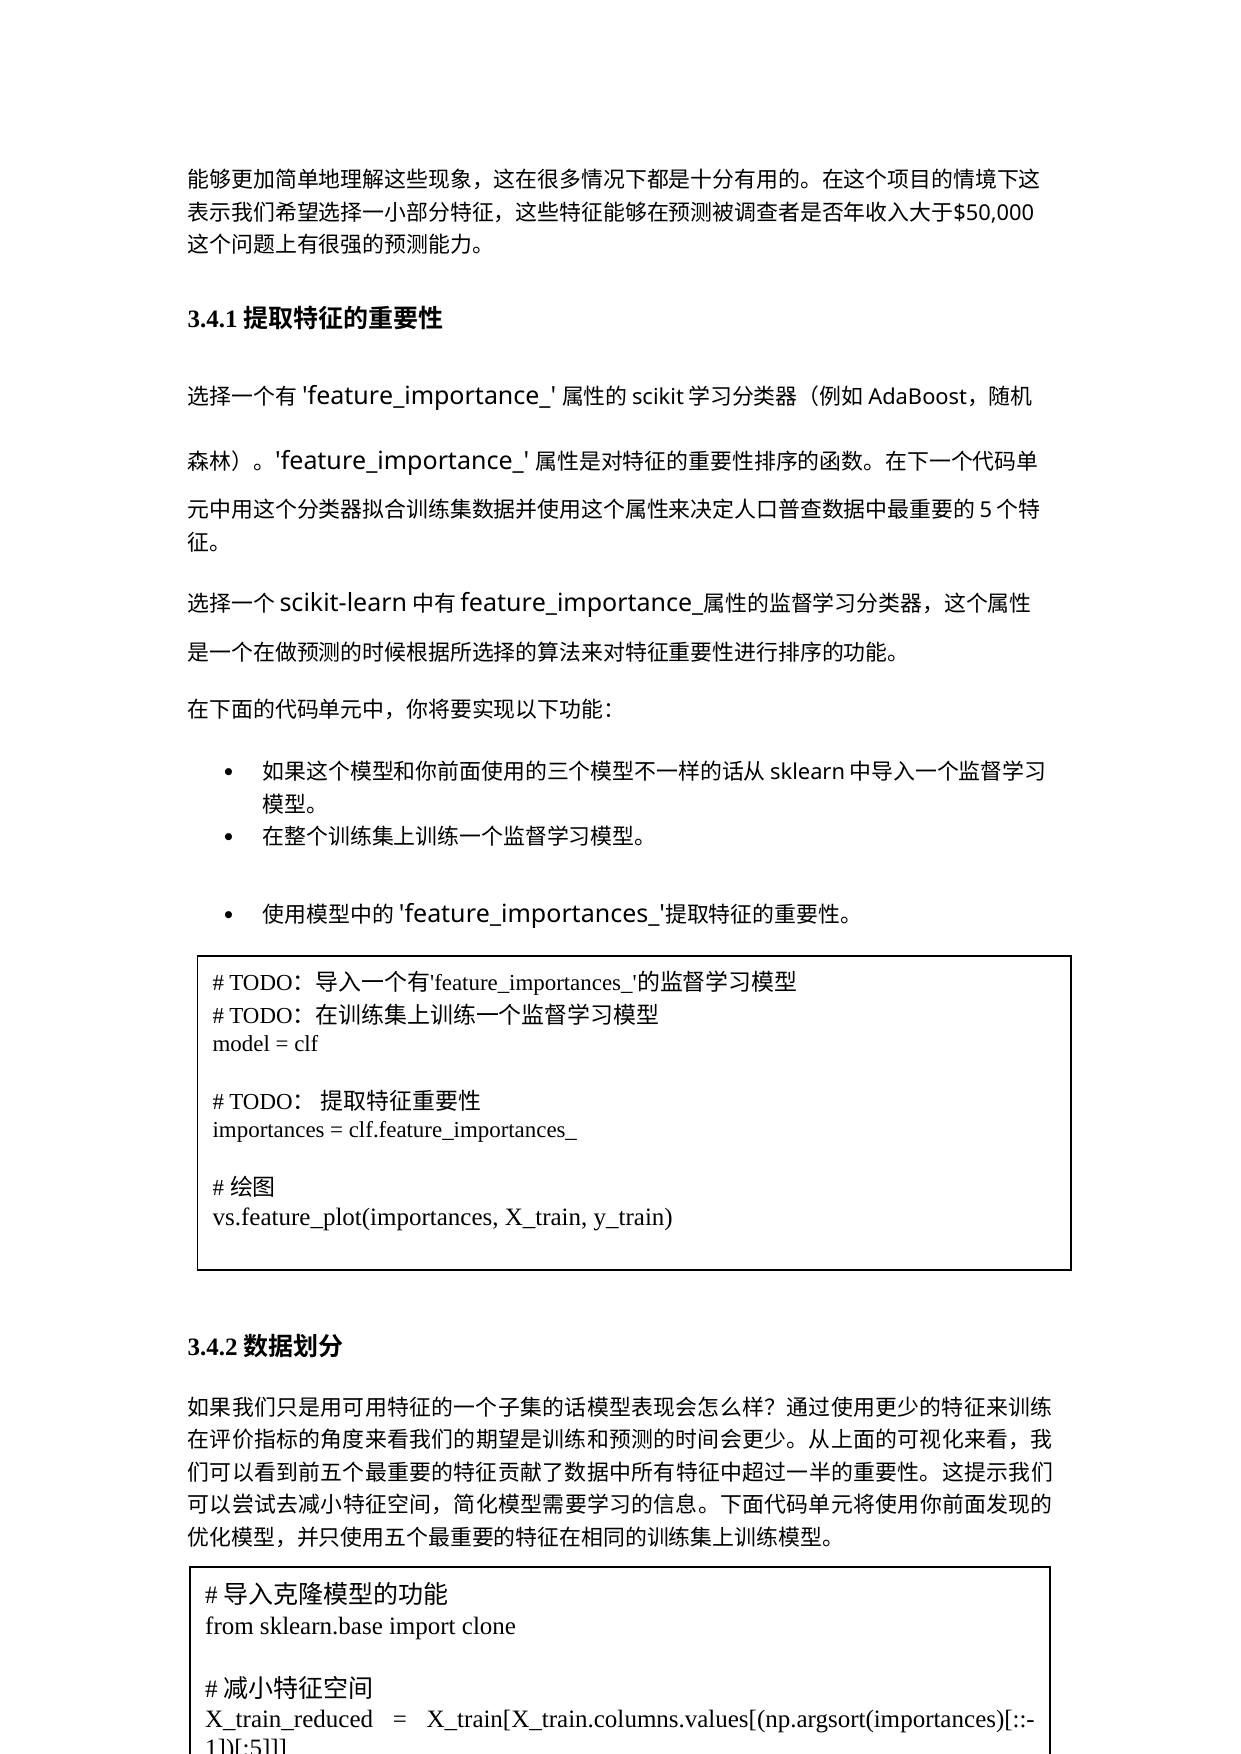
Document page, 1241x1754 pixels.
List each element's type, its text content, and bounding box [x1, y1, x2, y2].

text 在下面的代码单元中，你将要实现以下功能： [187, 692, 1053, 724]
list 在整个训练集上训练一个监督学习模型。 [225, 819, 1053, 851]
text 选择一个scikit-learn中有feature_importance_属性的监督学习分类器，这个属性是一个在做预测的时候根据所选择的算法来对特征重要性进行排序的功能。 [187, 569, 1053, 667]
list 如果这个模型和你前面使用的三个模型不一样的话从sklearn中导入一个监督学习模型。 [225, 754, 1053, 819]
text 选择一个有 'feature_importance_' 属性的scikit学习分类器（例如 AdaBoost，随机森林）。'feature_importance_' 属性是对特征的重要性排序的函数。在下一个代码单元中用这个分类器拟合训练集数据并使用这个属性来决定人口普查数据中最重要的5个特征。 [187, 362, 1053, 557]
list 使用模型中的 'feature_importances_'提取特征的重要性。 [225, 880, 1053, 945]
text 如果我们只是用可用特征的一个子集的话模型表现会怎么样？通过使用更少的特征来训练，在评价指标的角度来看我们的期望是训练和预测的时间会更少。从上面的可视化来看，我们可以看到前五个最重要的特征贡献了数据中所有特征中超过一半的重要性。这提示我们可以尝试去减小特征空间，简化模型需要学习的信息。下面代码单元将使用你前面发现的优化模型，并只使用五个最重要的特征在相同的训练集上训练模型。 [187, 1389, 1053, 1552]
subtitle 3.4.2 数据划分 [187, 987, 1053, 1377]
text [187, 162, 1053, 259]
subtitle 3.4.1 提取特征的重要性 [187, 284, 1053, 349]
